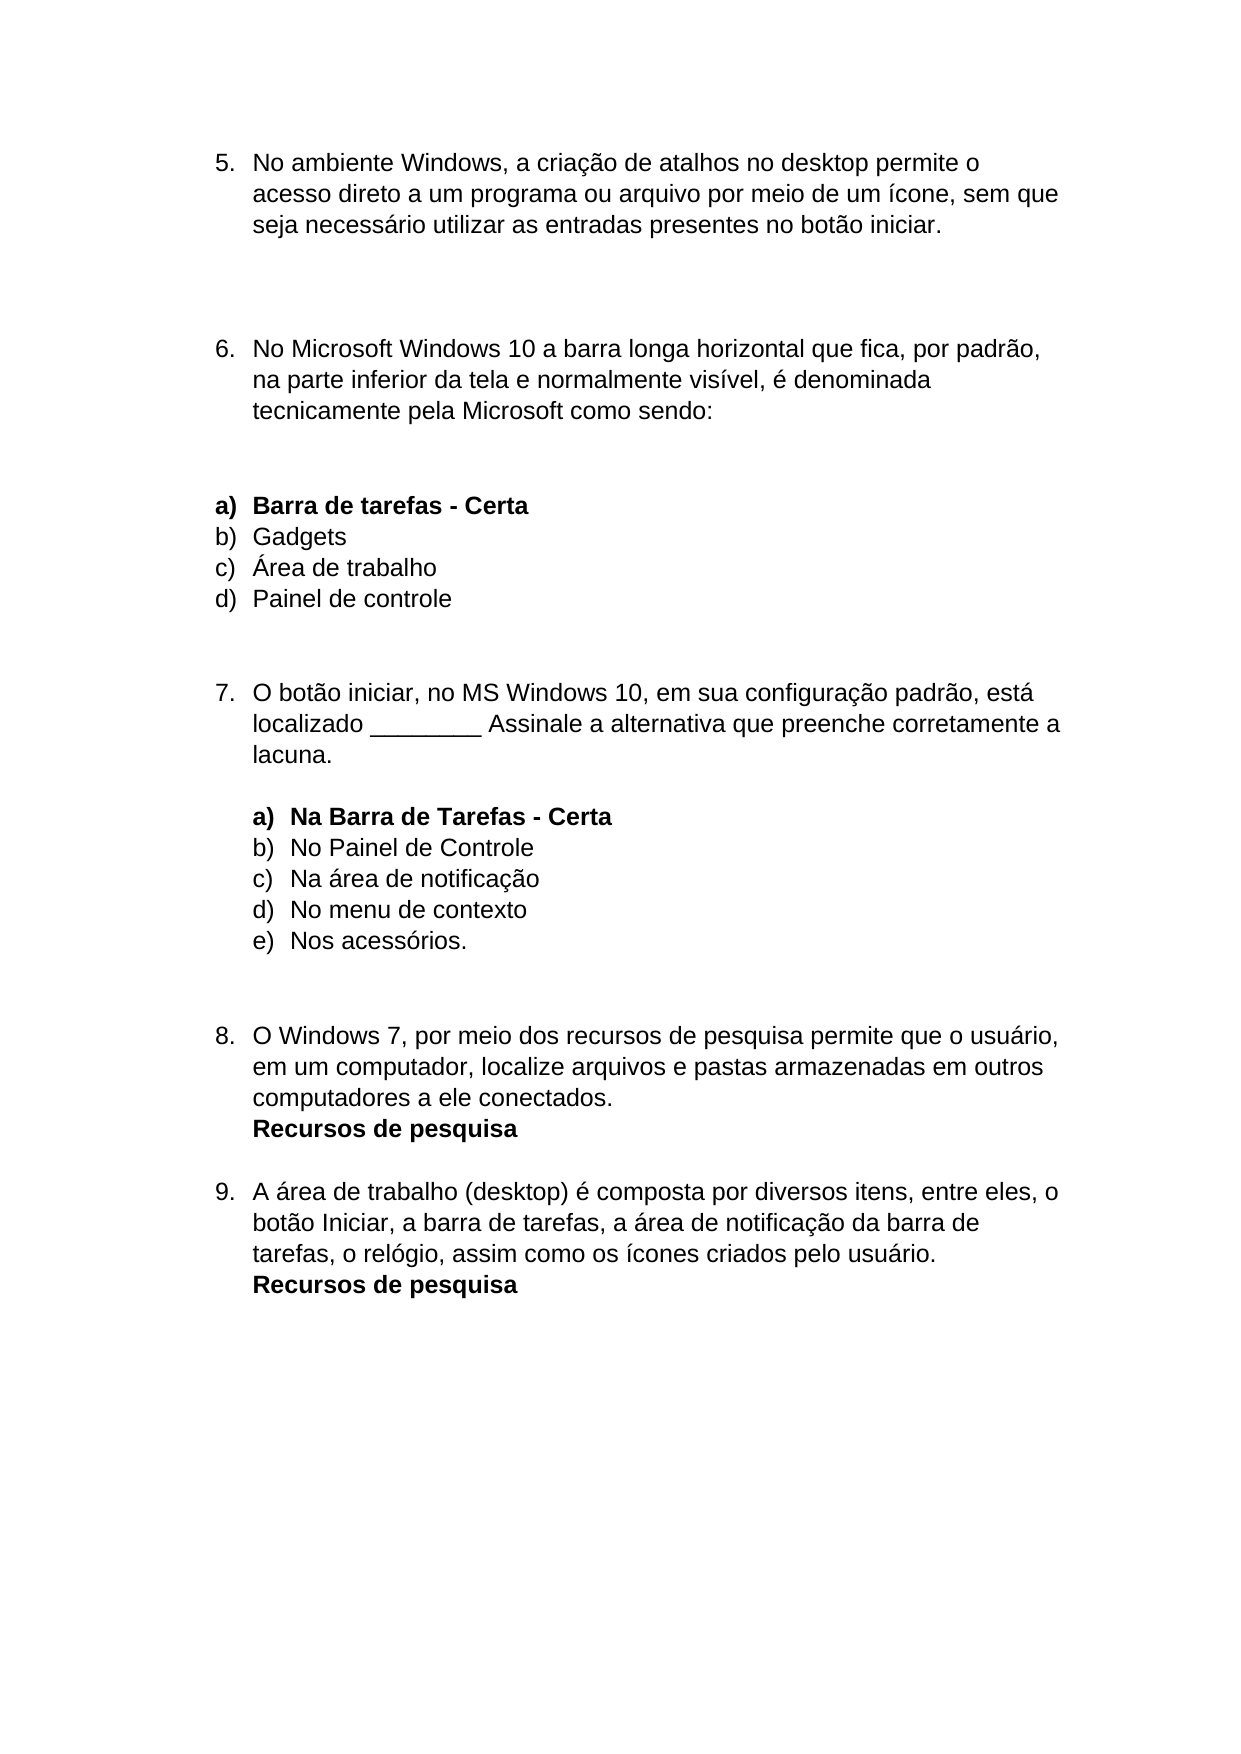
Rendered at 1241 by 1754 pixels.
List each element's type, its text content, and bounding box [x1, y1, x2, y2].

list Nos acessórios. [252, 926, 1063, 955]
list No menu de contexto [252, 895, 1063, 924]
list Na Barra de Tarefas - Certa [252, 802, 1063, 831]
list O botão iniciar, no MS Windows 10, em sua configuração padrão, está localizado ________ Assinale a alternativa que preenche corretamente a lacuna. [215, 678, 1063, 768]
list Recursos de pesquisa [252, 1114, 1063, 1143]
list O Windows 7, por meio dos recursos de pesquisa permite que o usuário, em um computador, localize arquivos e pastas armazenadas em outros computadores a ele conectados. [215, 1021, 1063, 1112]
list A área de trabalho (desktop) é composta por diversos itens, entre eles, o botão Iniciar, a barra de tarefas, a área de notificação da barra de tarefas, o relógio, assim como os ícones criados pelo usuário. [215, 1177, 1063, 1267]
list Gadgets [215, 522, 1063, 551]
list Recursos de pesquisa [252, 1270, 1063, 1298]
list No ambiente Windows, a criação de atalhos no desktop permite o acesso direto a um programa ou arquivo por meio de um ícone, sem que seja necessário utilizar as entradas presentes no botão iniciar. [215, 148, 1063, 238]
list No Painel de Controle [252, 833, 1063, 862]
list Barra de tarefas - Certa [215, 491, 1063, 520]
list Painel de controle [215, 584, 1063, 613]
list Na área de notificação [252, 864, 1063, 893]
list Área de trabalho [215, 553, 1063, 582]
list No Microsoft Windows 10 a barra longa horizontal que fica, por padrão, na parte inferior da tela e normalmente visível, é denominada tecnicamente pela Microsoft como sendo: [215, 334, 1063, 425]
